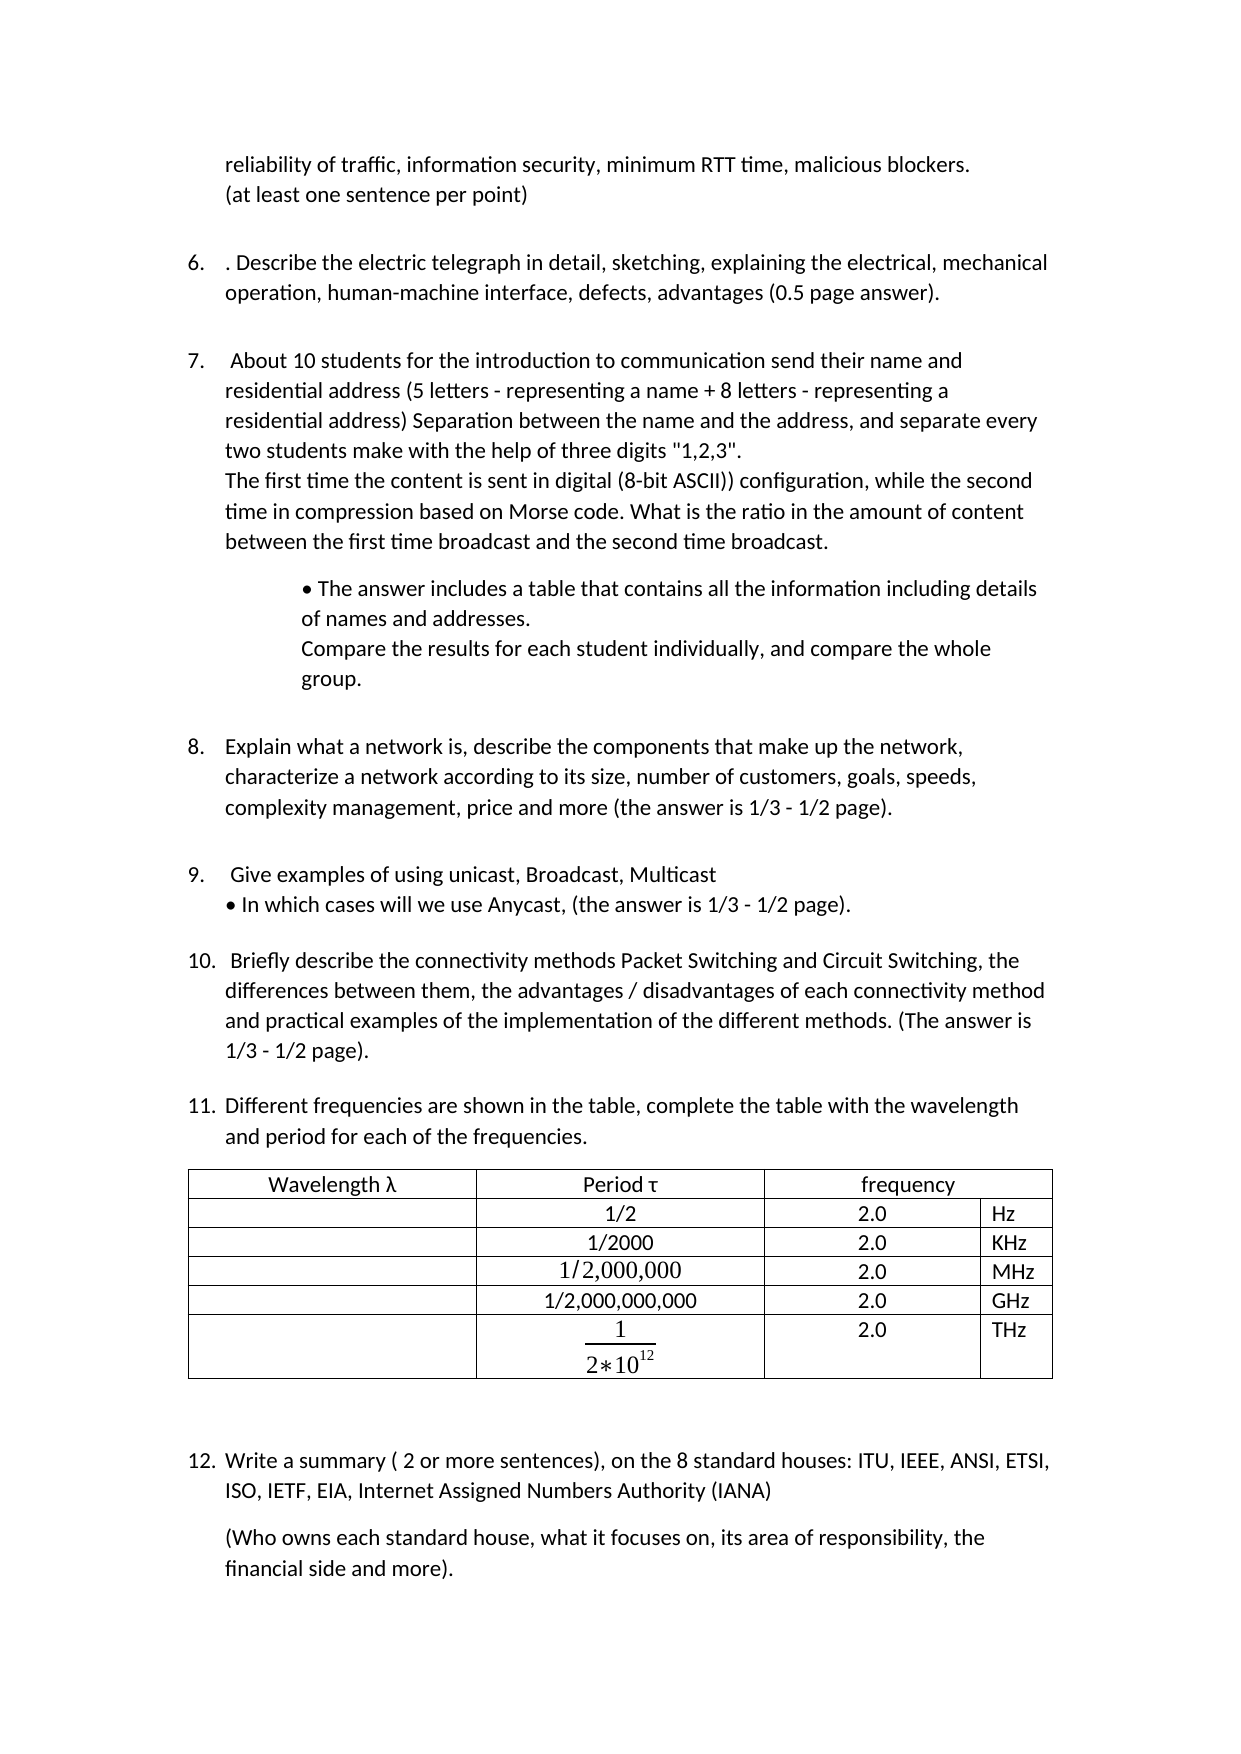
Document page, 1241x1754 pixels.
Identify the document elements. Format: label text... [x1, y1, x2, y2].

table_cell [189, 1228, 476, 1256]
list Give examples of using unicast, Broadcast, Multicast [187, 860, 1053, 888]
table_cell 2.0 [765, 1199, 980, 1227]
table_header Period τ [477, 1170, 764, 1198]
text • In which cases will we use Anycast, (the answer is 1/3 - 1/2 page). [225, 891, 1053, 919]
list . Describe the electric telegraph in detail, sketching, explaining the electrical, mechanical operation, human-machine interface, defects, advantages (0.5 page answer). [187, 248, 1053, 306]
table_cell 2.0 [765, 1286, 980, 1314]
table_cell THz [981, 1315, 1052, 1378]
table_cell GHz [981, 1286, 1052, 1314]
table_cell [189, 1315, 476, 1378]
table_header Wavelength λ [189, 1170, 476, 1198]
table_cell 1/2 [477, 1199, 764, 1227]
table_cell KHz [981, 1228, 1052, 1256]
list Briefly describe the connectivity methods Packet Switching and Circuit Switching, the differences between them, the advantages / disadvantages of each connectivity method and practical examples of the implementation of the different methods. (The answer is 1/3 - 1/2 page). [187, 946, 1053, 1064]
table_cell 1/2,000,000,000 [477, 1286, 764, 1314]
table_cell 1/2000 [477, 1228, 764, 1256]
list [187, 150, 1053, 208]
list Explain what a network is, describe the components that make up the network, characterize a network according to its size, number of customers, goals, speeds, complexity management, price and more (the answer is 1/3 - 1/2 page). [187, 732, 1053, 821]
table_cell [189, 1199, 476, 1227]
table_cell MHz [981, 1257, 1052, 1285]
list Compare the results for each student individually, and compare the whole group. [301, 634, 1053, 693]
list Write a summary ( 2 or more sentences), on the 8 standard houses: ITU, IEEE, ANSI, ETSI, ISO, IETF, EIA, Internet Assigned Numbers Authority (IANA) [187, 1446, 1053, 1504]
table_cell [477, 1315, 764, 1378]
list Different frequencies are shown in the table, complete the table with the wavelength and period for each of the frequencies. [187, 1092, 1053, 1150]
table_cell [189, 1286, 476, 1314]
table_cell 2.0 [765, 1315, 980, 1378]
table_cell [477, 1257, 764, 1285]
table_cell 2.0 [765, 1228, 980, 1256]
list • The answer includes a table that contains all the information including details of names and addresses. [301, 574, 1053, 632]
text (Who owns each standard house, what it focuses on, its area of responsibility, the financial side and more). [225, 1523, 1053, 1582]
table_cell [189, 1257, 476, 1285]
list About 10 students for the introduction to communication send their name and residential address (5 letters - representing a name + 8 letters - representing a residential address) Separation between the name and the address, and separate every two students make with the help of three digits "1,2,3". The first time the content is sent in digital (8-bit ASCII)) configuration, while the second time in compression based on Morse code. What is the ratio in the amount of content between the first time broadcast and the second time broadcast. [187, 346, 1053, 555]
table_cell Hz [981, 1199, 1052, 1227]
table_cell 2.0 [765, 1257, 980, 1285]
table_header frequency [765, 1170, 1052, 1198]
